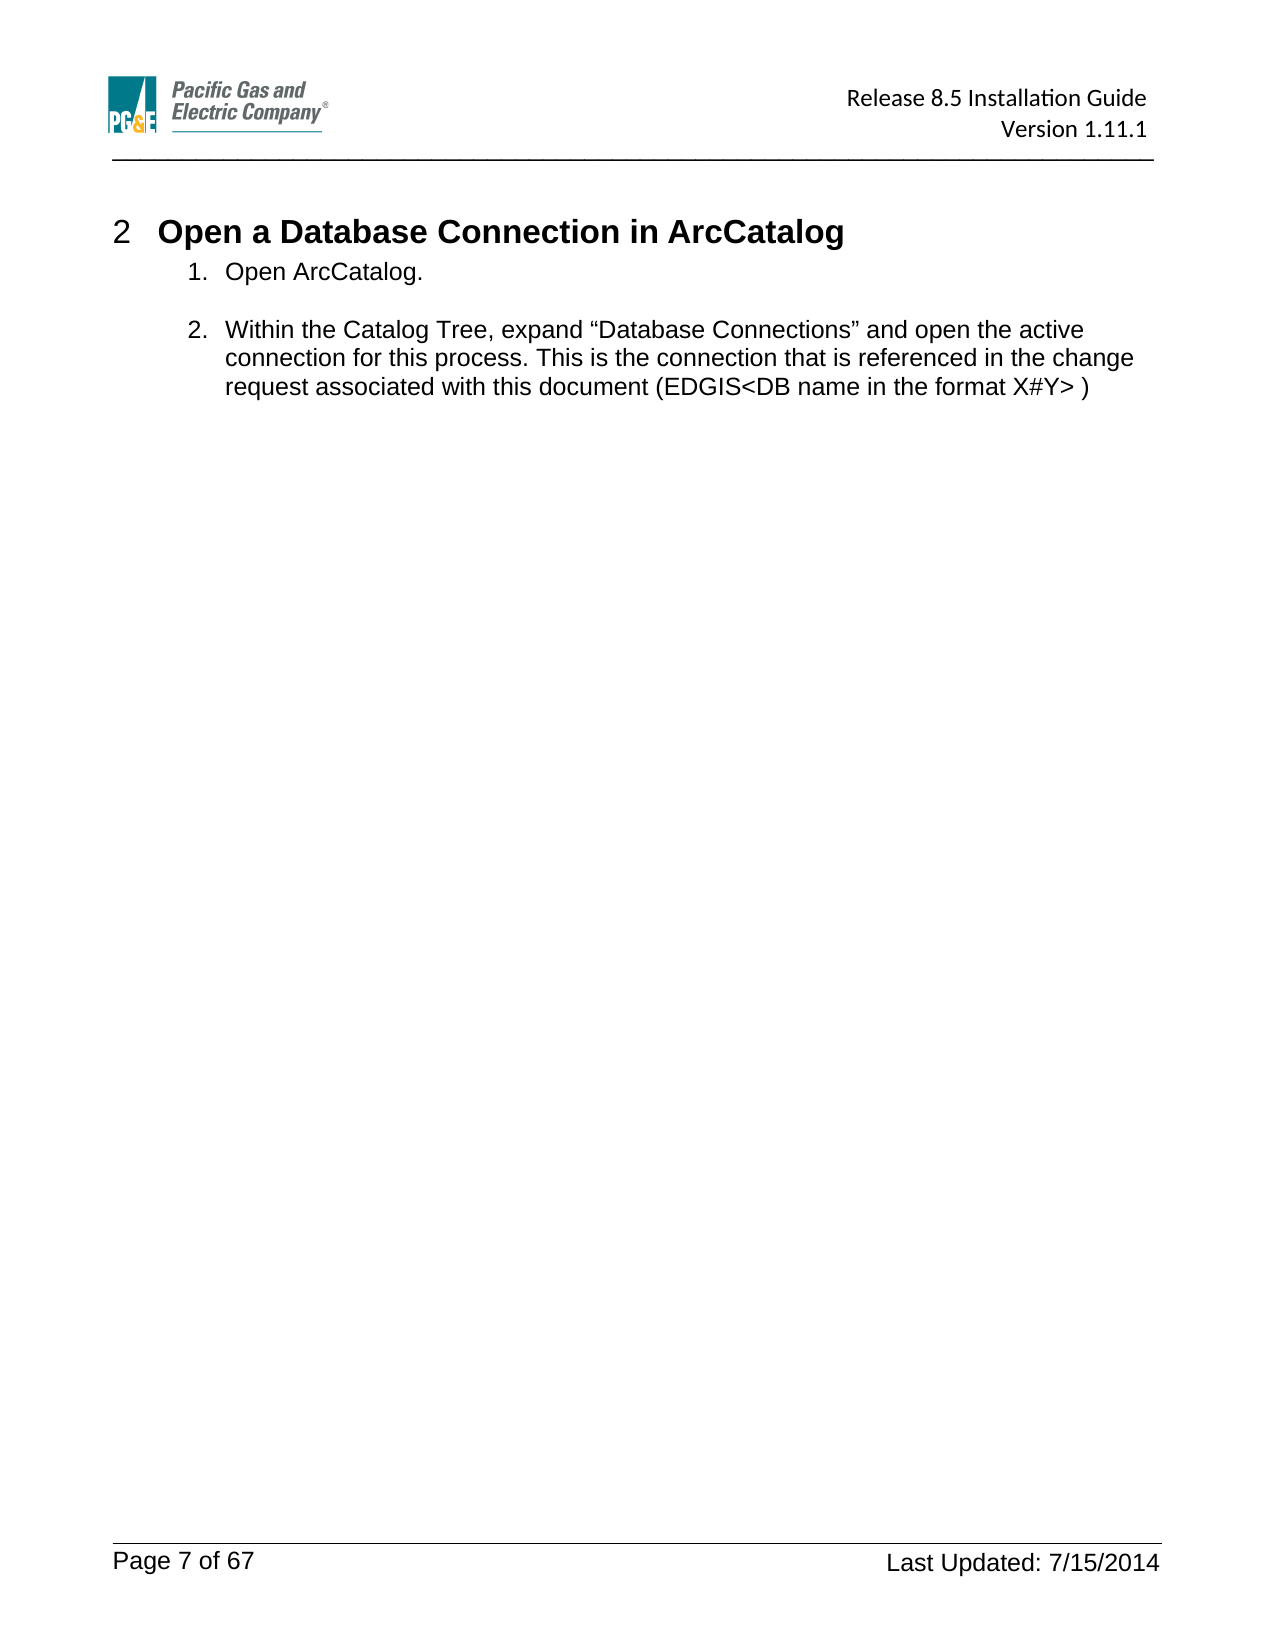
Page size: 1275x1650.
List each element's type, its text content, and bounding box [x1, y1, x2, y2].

subtitle Open a Database Connection in ArcCatalog [112, 212, 1162, 251]
list Within the Catalog Tree, expand “Database Connections” and open the active connection for this process. This is the connection that is referenced in the change request associated with this document (EDGIS<DB name in the format X#Y> ) [187, 315, 1162, 401]
list Open ArcCatalog. [187, 257, 1162, 286]
